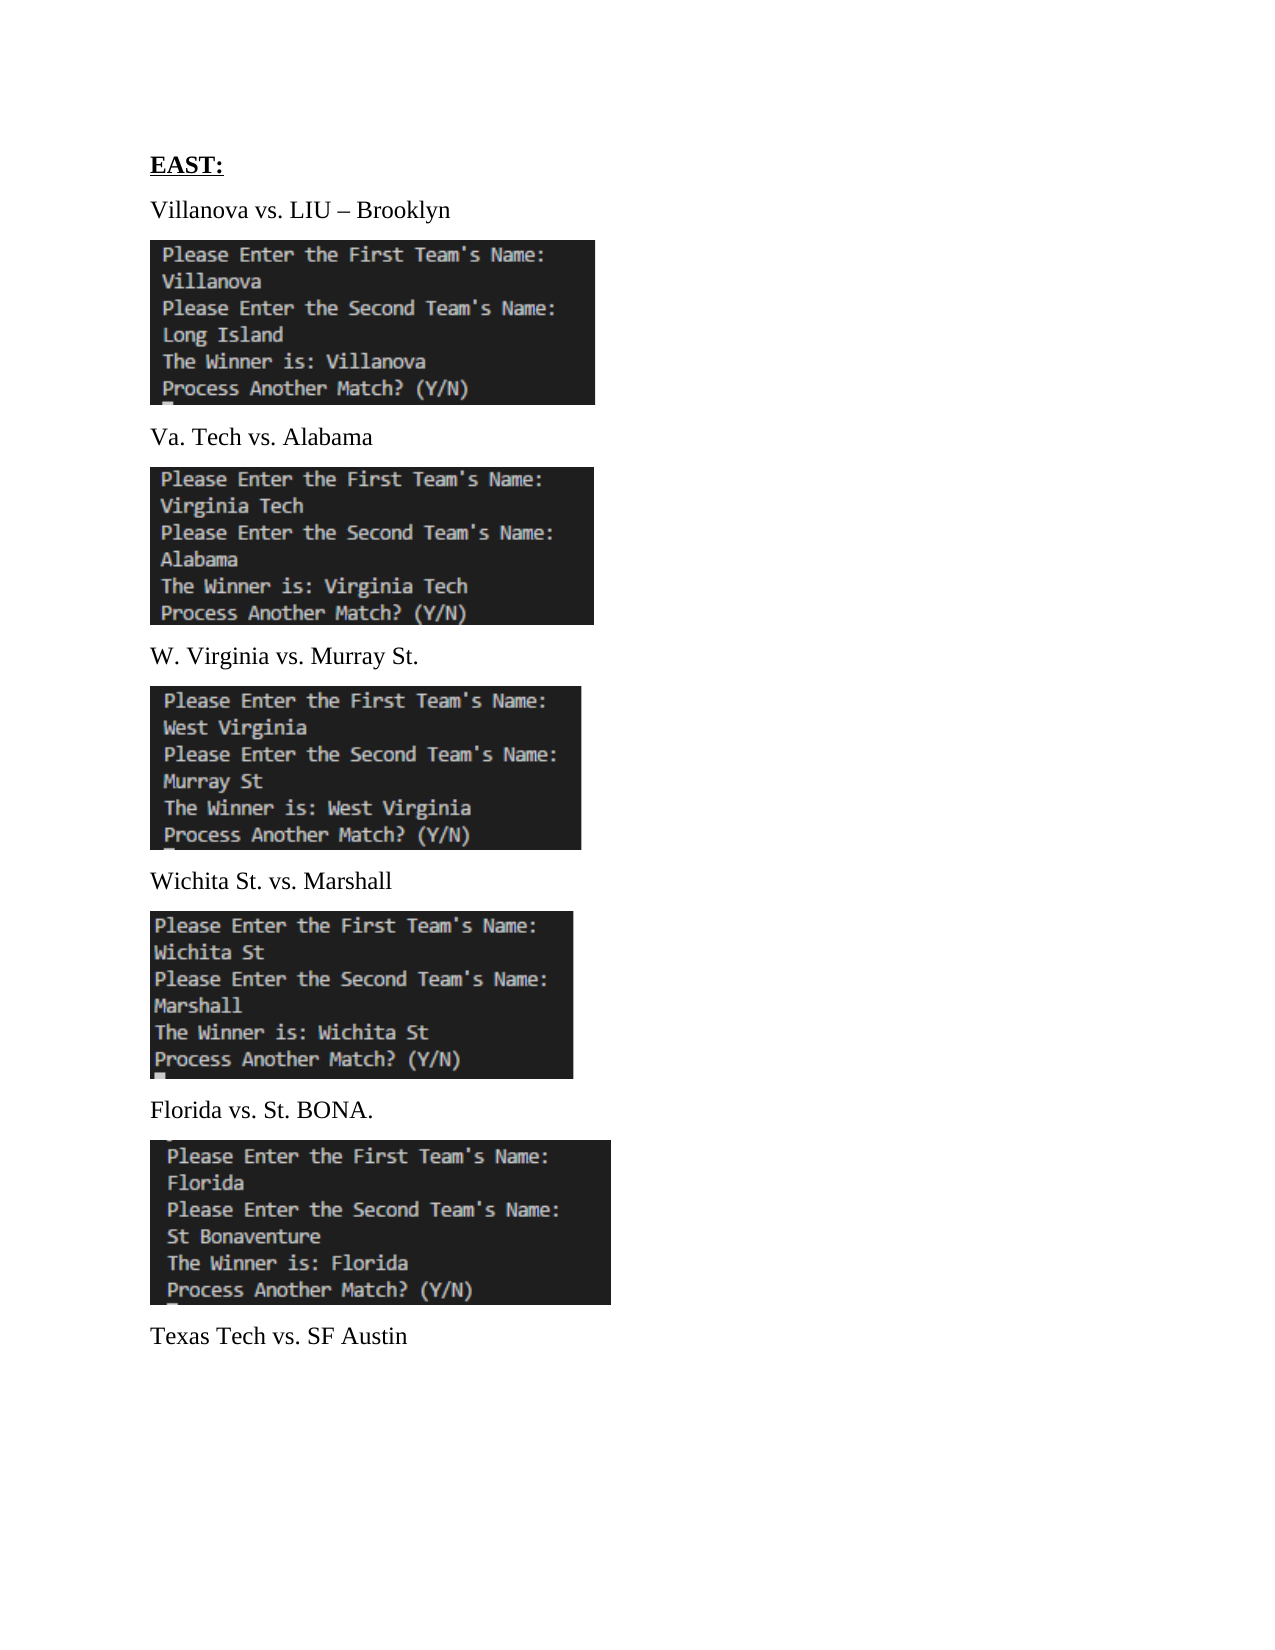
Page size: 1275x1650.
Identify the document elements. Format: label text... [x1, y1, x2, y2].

text W. Virginia vs. Murray St. [150, 641, 1125, 670]
text Va. Tech vs. Alabama [150, 422, 1125, 450]
text Villanova vs. LIU – Brooklyn [150, 195, 1125, 224]
text Florida vs. St. BONA. [150, 1095, 1125, 1124]
text Wichita St. vs. Marshall [150, 866, 1125, 895]
text EAST: [150, 150, 1125, 179]
text Texas Tech vs. SF Austin [150, 1321, 1125, 1350]
picture [150, 686, 582, 850]
picture [150, 1140, 611, 1305]
picture [150, 467, 594, 625]
picture [150, 240, 596, 405]
picture [150, 911, 574, 1079]
